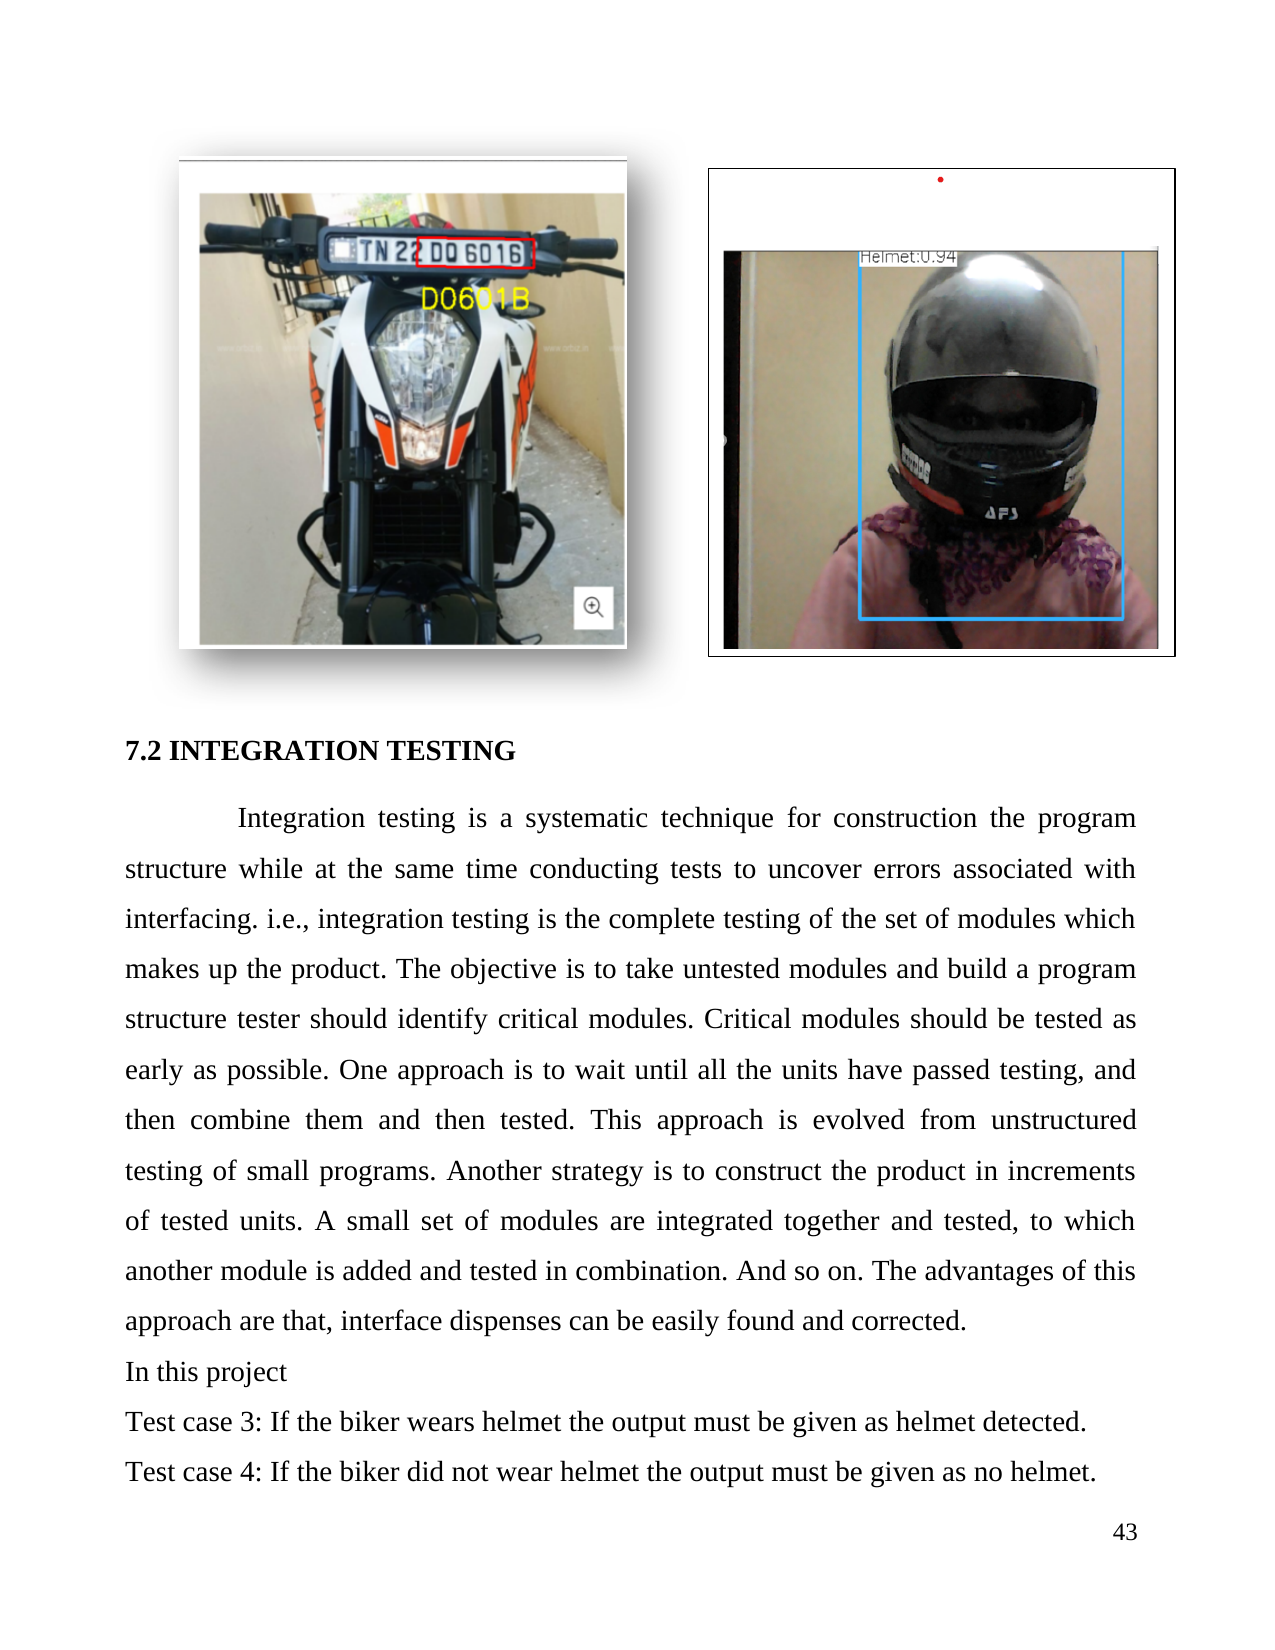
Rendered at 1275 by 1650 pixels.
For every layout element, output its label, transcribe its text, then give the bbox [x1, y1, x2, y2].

text Test case 3: If the biker wears helmet the output must be given as helmet detected. [125, 1404, 1137, 1438]
text Integration testing is a systematic technique for construction the program structure while at the same time conducting tests to uncover errors associated with interfacing. i.e., integration testing is the complete testing of the set of modules which makes up the product. The objective is to take untested modules and build a program structure tester should identify critical modules. Critical modules should be tested as early as possible. One approach is to wait until all the units have passed testing, and then combine them and then tested. This approach is evolved from unstructured testing of small programs. Another strategy is to construct the product in increments of tested units. A small set of modules are integrated together and tested, to which another module is added and tested in combination. And so on. The advantages of this approach are that, interface dispenses can be easily found and corrected. [125, 800, 1137, 1337]
picture [179, 156, 627, 649]
text In this project [125, 1354, 1137, 1387]
text 7.2 INTEGRATION TESTING [125, 733, 1137, 767]
picture [723, 176, 1159, 649]
text Test case 4: If the biker did not wear helmet the output must be given as no helmet. [125, 1454, 1137, 1488]
